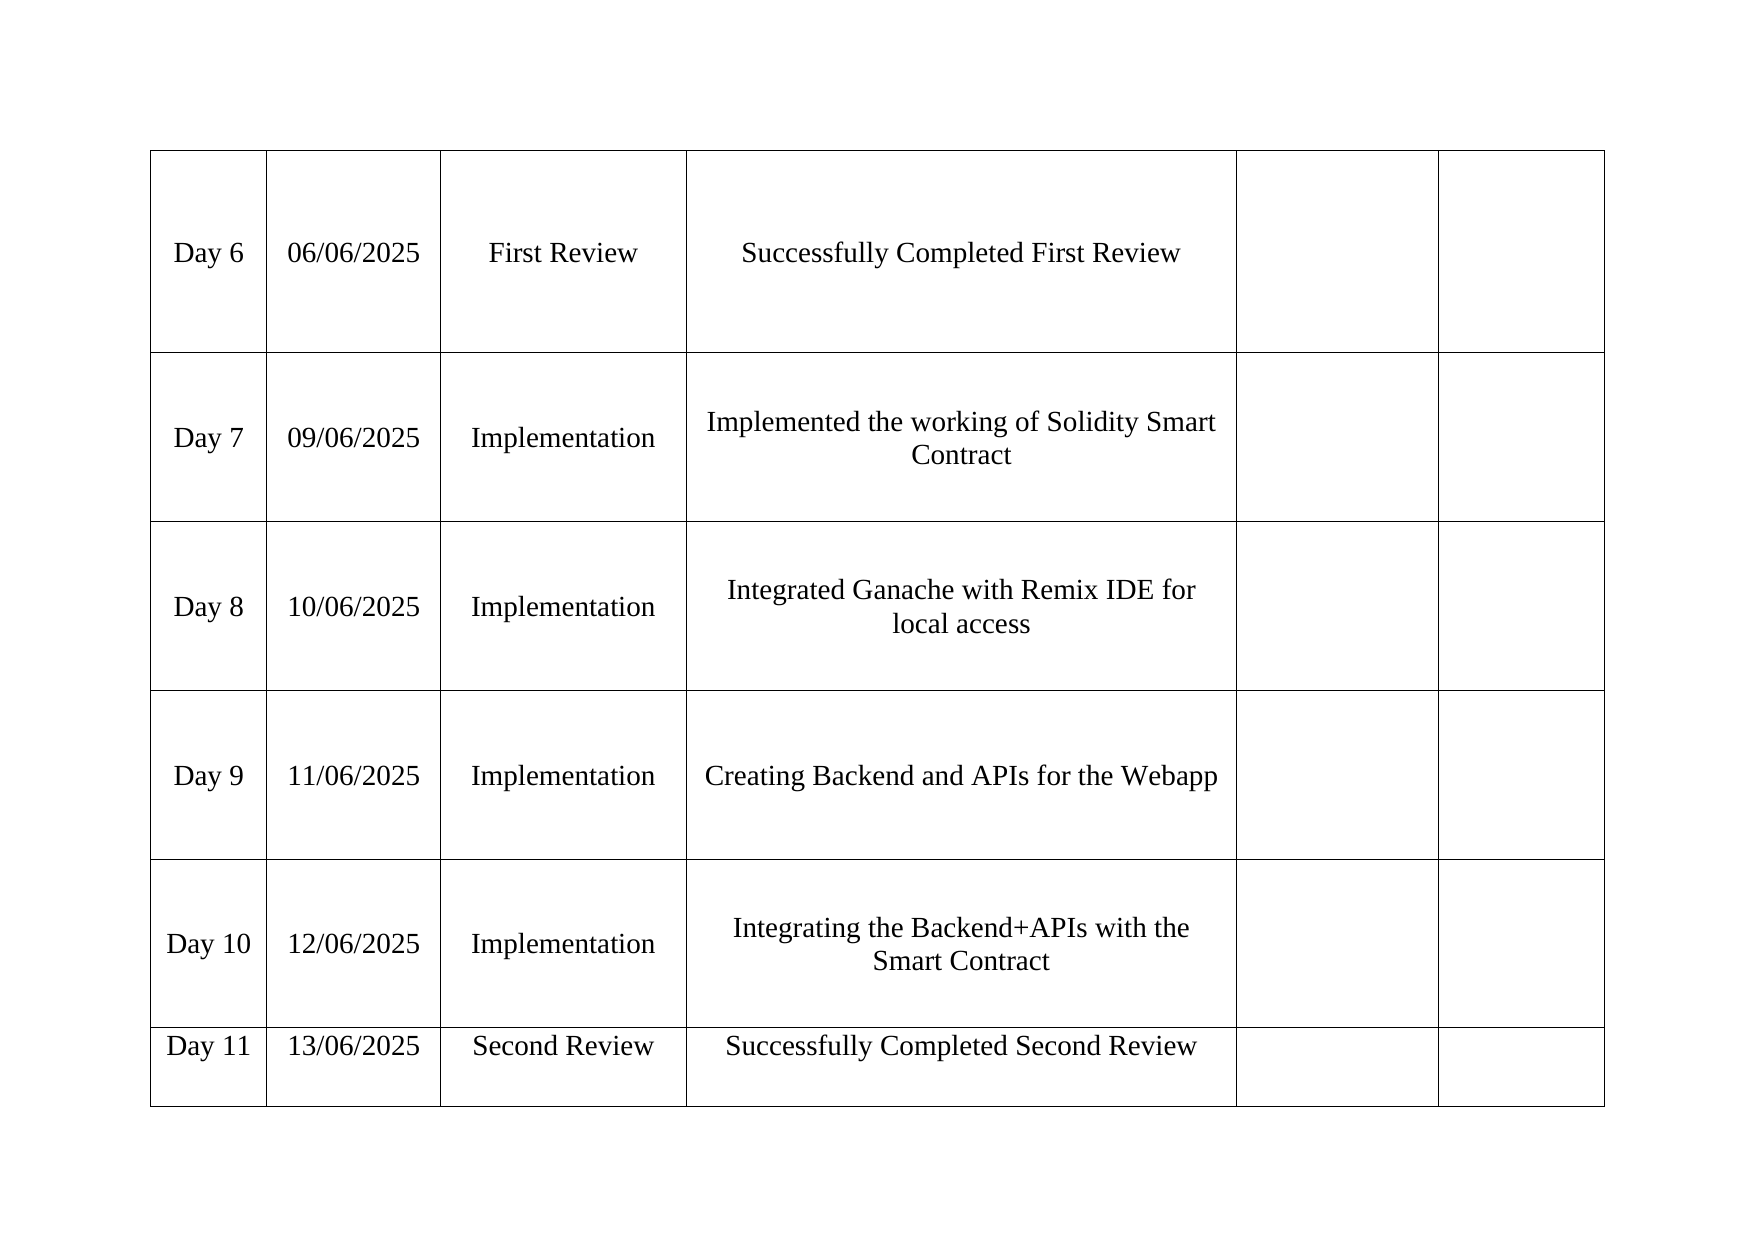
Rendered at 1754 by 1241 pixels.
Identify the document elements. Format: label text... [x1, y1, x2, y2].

table_cell Integrated Ganache with Remix IDE for local access [687, 522, 1236, 690]
table_cell Day 8 [151, 522, 266, 690]
table_cell Implementation [441, 860, 686, 1027]
table_cell [1237, 151, 1438, 352]
table_cell [1439, 691, 1604, 858]
table_cell Successfully Completed First Review [687, 151, 1236, 352]
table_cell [687, 1028, 1236, 1106]
table_cell [1439, 860, 1604, 1027]
table_cell 12/06/2025 [267, 860, 440, 1027]
table_cell [1439, 353, 1604, 521]
table_cell [1237, 353, 1438, 521]
table_cell 06/06/2025 [267, 151, 440, 352]
table_cell [1237, 1028, 1438, 1106]
table_cell Integrating the Backend+APIs with the Smart Contract [687, 860, 1236, 1027]
table_cell [1439, 151, 1604, 352]
table_cell [1439, 1028, 1604, 1106]
table_cell 13/06/2025 [267, 1028, 440, 1106]
table_cell First Review [441, 151, 686, 352]
table_cell [1237, 691, 1438, 858]
table_cell Day 10 [151, 860, 266, 1027]
table_cell [1237, 860, 1438, 1027]
table_cell Day 7 [151, 353, 266, 521]
table_cell 09/06/2025 [267, 353, 440, 521]
table_cell Implementation [441, 522, 686, 690]
table_cell Creating Backend and APIs for the Webapp [687, 691, 1236, 858]
table_cell Implemented the working of Solidity Smart Contract [687, 353, 1236, 521]
table_cell Day 9 [151, 691, 266, 858]
table_cell Second Review [441, 1028, 686, 1106]
table_cell 10/06/2025 [267, 522, 440, 690]
table_cell [1439, 522, 1604, 690]
table_cell Implementation [441, 691, 686, 858]
table_cell [1237, 522, 1438, 690]
table_cell Day 6 [151, 151, 266, 352]
table_cell Implementation [441, 353, 686, 521]
table_cell 11/06/2025 [267, 691, 440, 858]
table_cell Day 11 [151, 1028, 266, 1106]
